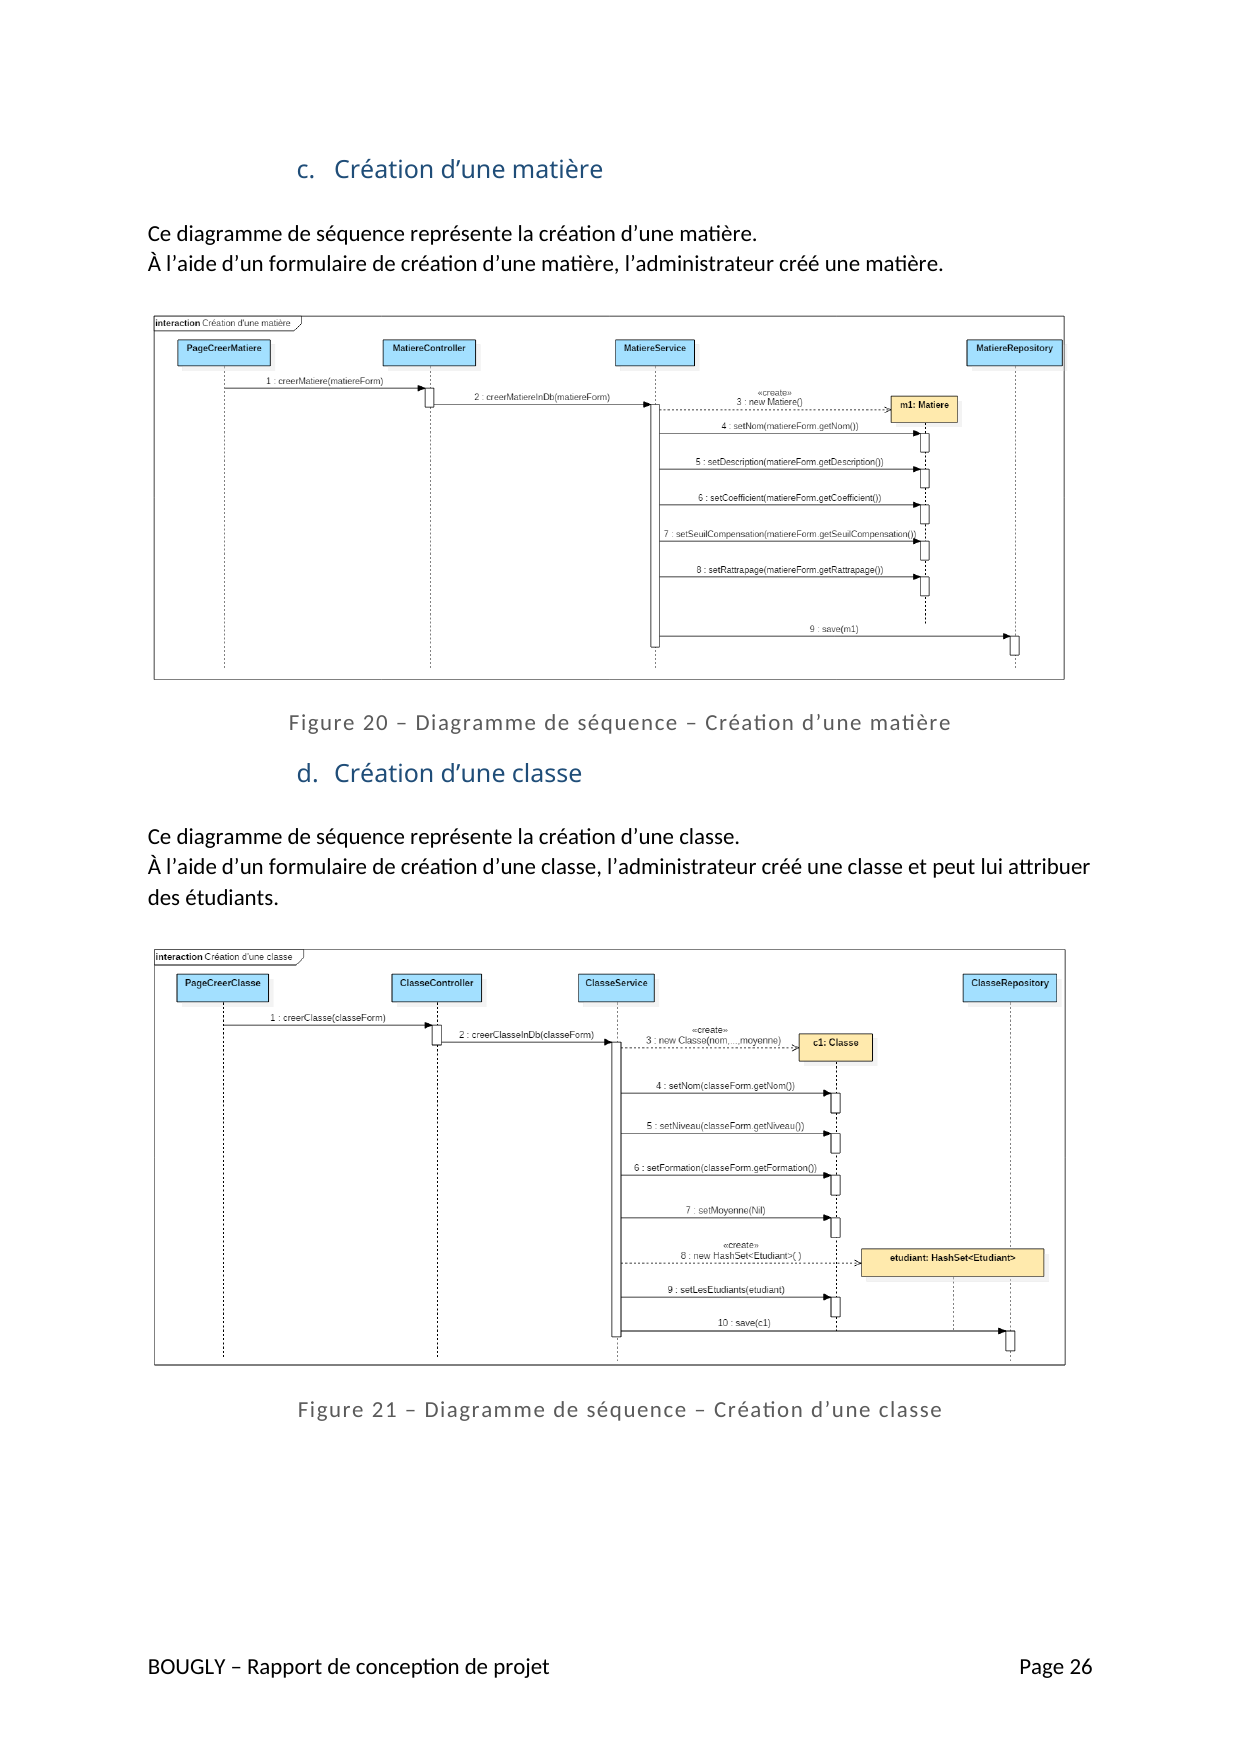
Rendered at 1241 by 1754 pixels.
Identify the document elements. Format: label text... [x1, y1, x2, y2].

subtitle Figure 21 – Diagramme de séquence – Création d’une classe [148, 1395, 1093, 1423]
subtitle Figure 20 – Diagramme de séquence – Création d’une matière [148, 708, 1093, 736]
subtitle Création d’une matière [296, 152, 1093, 186]
text Ce diagramme de séquence représente la création d’une matière. [148, 219, 1093, 247]
text À l’aide d’un formulaire de création d’une classe, l’administrateur créé une classe et peut lui attribuer des étudiants. [148, 852, 1093, 911]
picture [147, 309, 1091, 706]
text Ce diagramme de séquence représente la création d’une classe. [148, 822, 1093, 850]
picture [147, 942, 1093, 1393]
text À l’aide d’un formulaire de création d’une matière, l’administrateur créé une matière. [148, 249, 1093, 277]
subtitle Création d’une classe [296, 755, 1093, 789]
